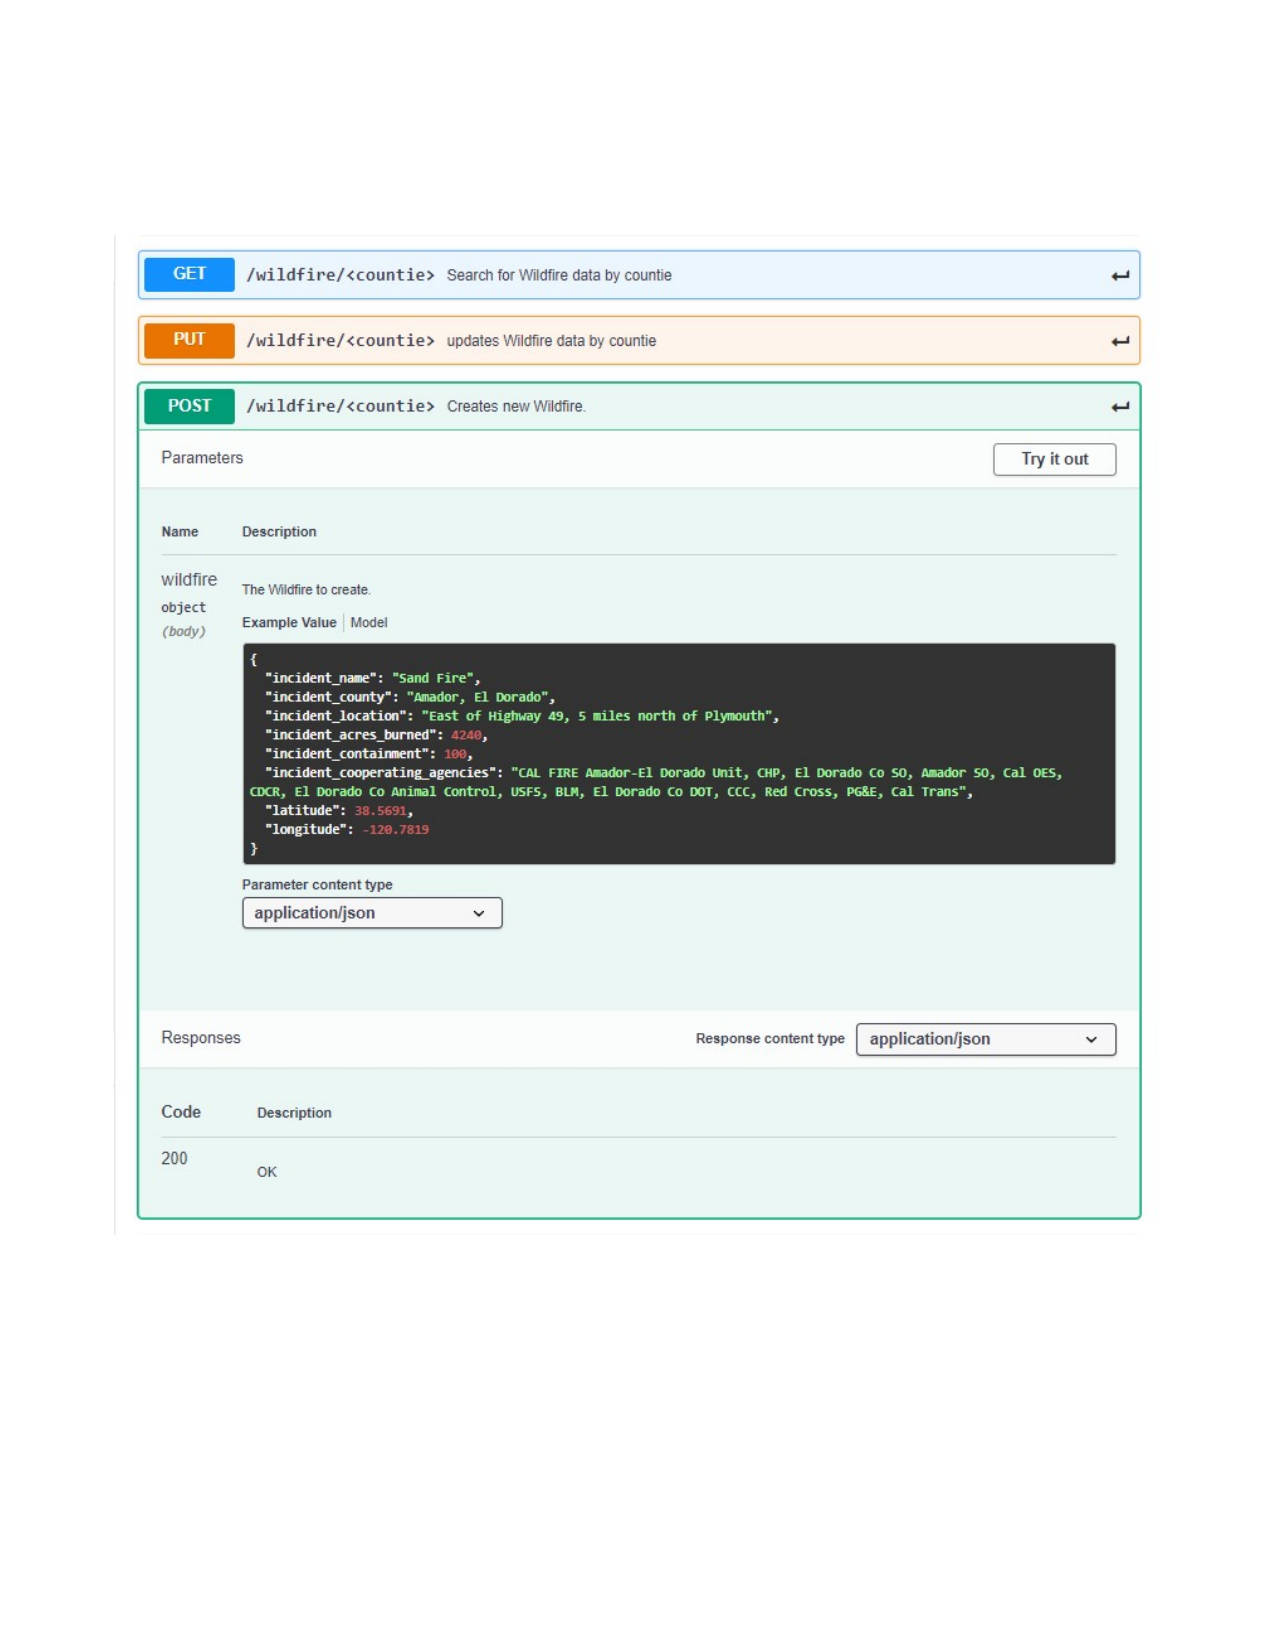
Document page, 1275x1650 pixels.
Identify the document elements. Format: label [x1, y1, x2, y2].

picture [113, 235, 1162, 1235]
